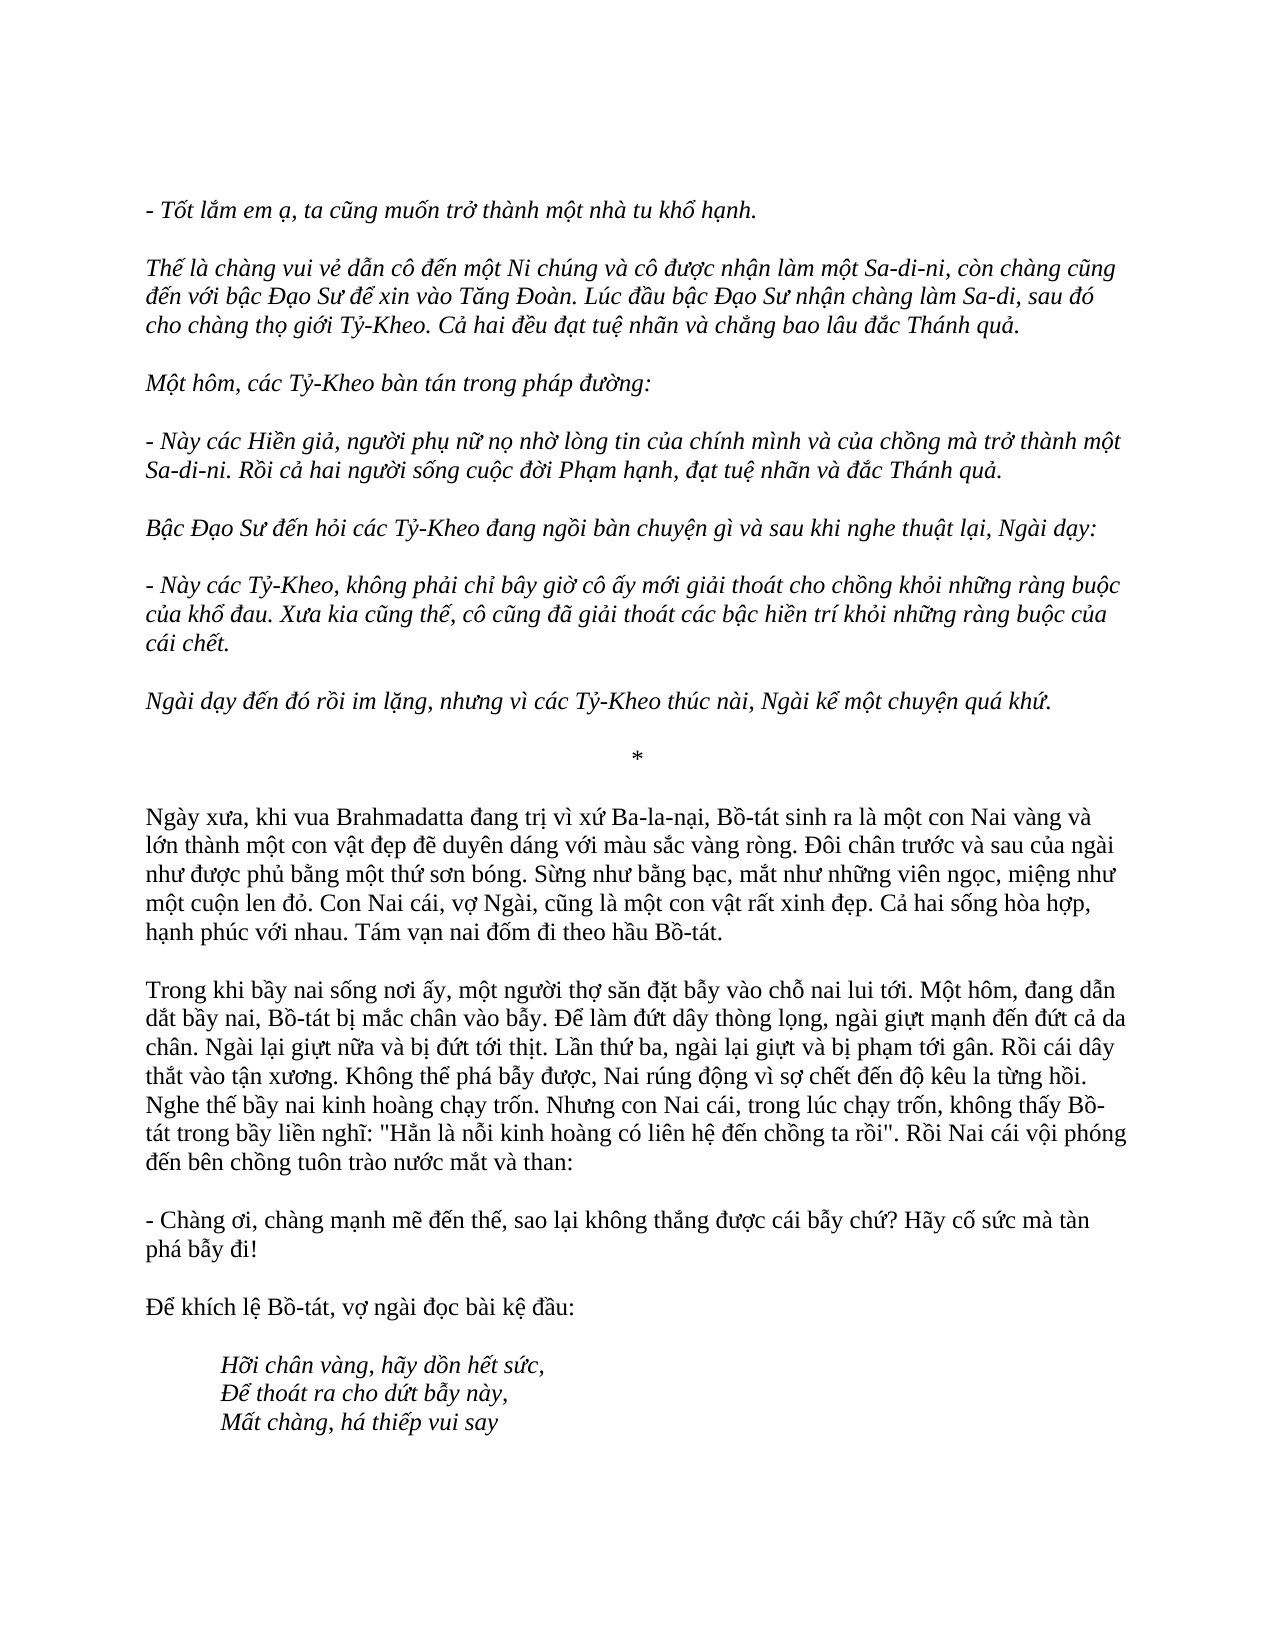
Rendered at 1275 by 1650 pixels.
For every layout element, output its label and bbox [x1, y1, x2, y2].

table_header [130, 150, 1145, 1452]
